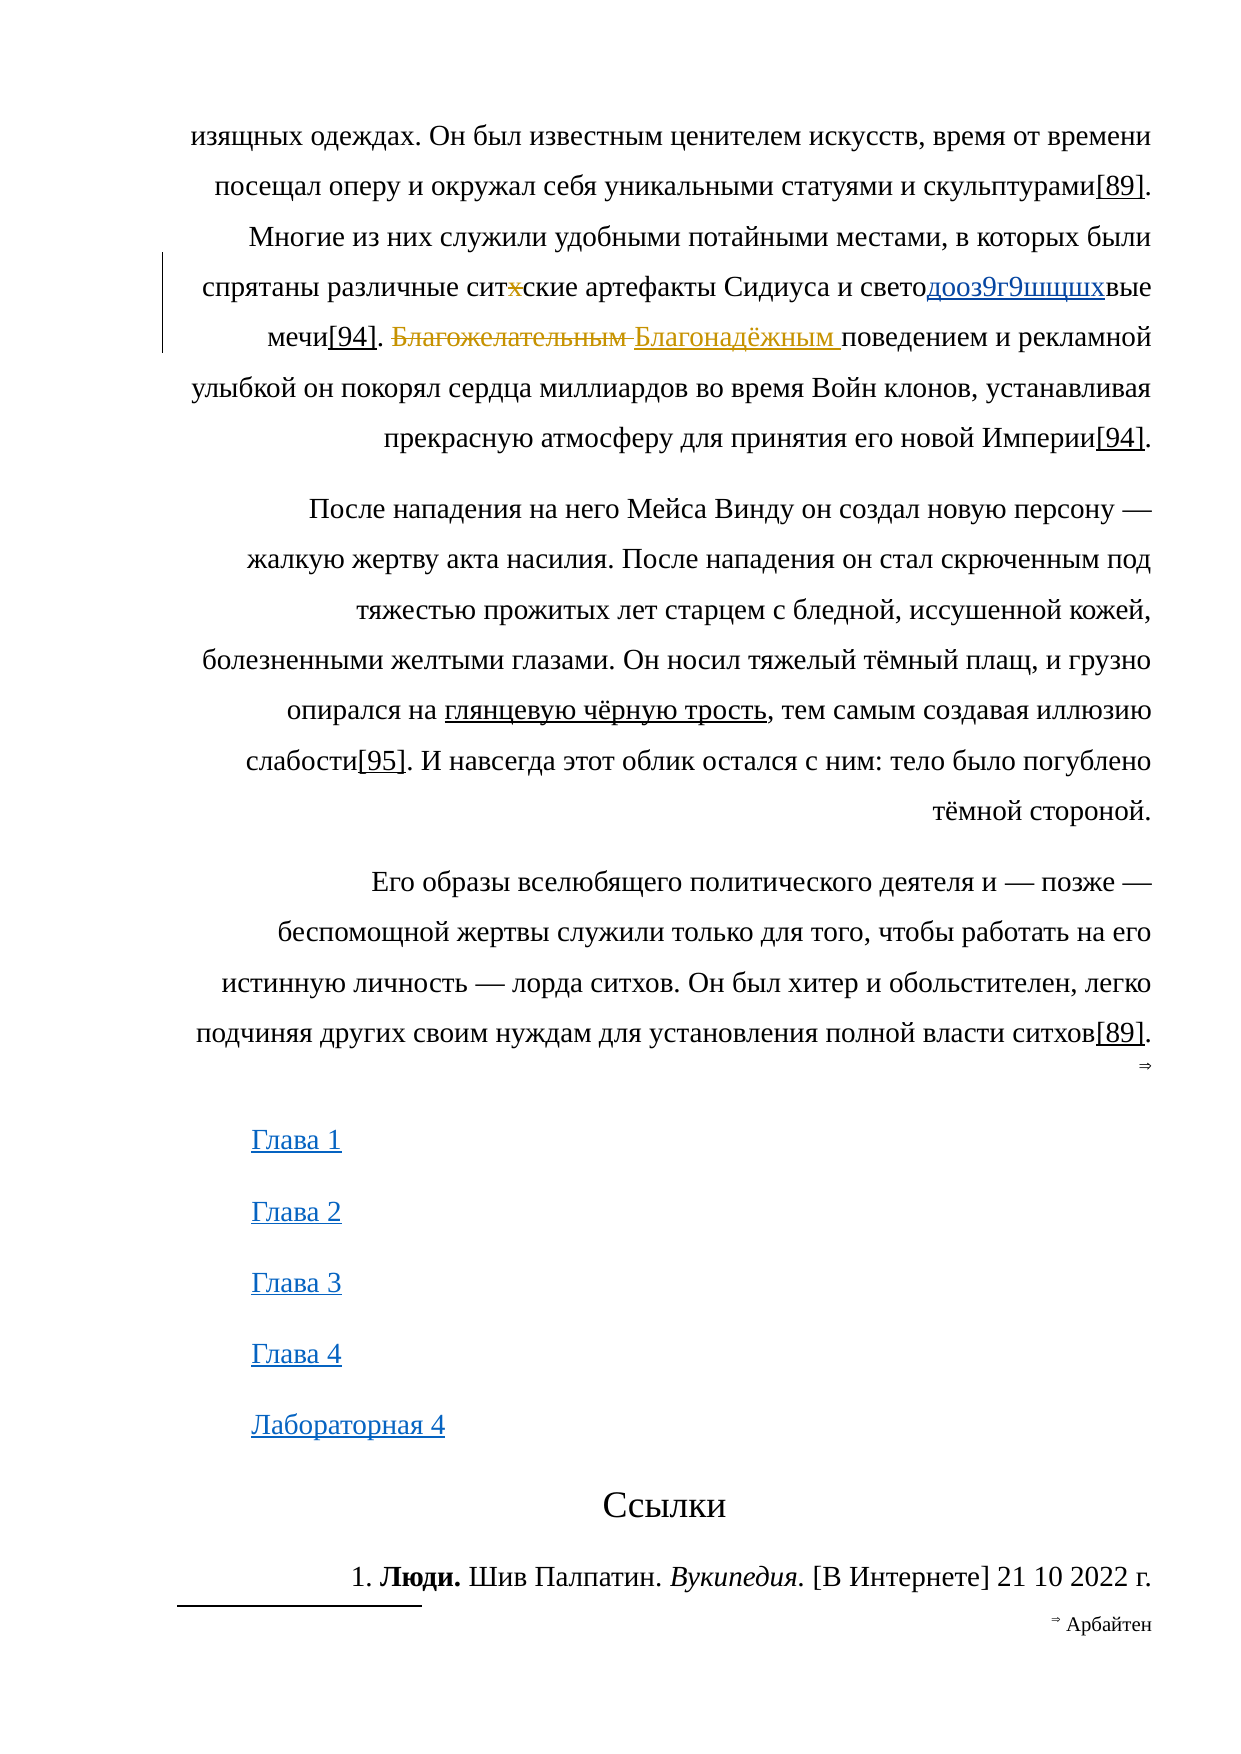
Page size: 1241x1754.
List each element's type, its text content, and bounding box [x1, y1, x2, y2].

text Глава 1 [177, 1122, 1152, 1156]
text Глава 2 [177, 1194, 1152, 1227]
text Лабораторная 4 [177, 1407, 1152, 1441]
text Глава 4 [177, 1336, 1152, 1369]
text После нападения на него Мейса Винду он создал новую персону — жалкую жертву акта насилия. После нападения он стал скрюченным под тяжестью прожитых лет старцем с бледной, иссушенной кожей, болезненными желтыми глазами. Он носил тяжелый тёмный плащ, и грузно опирался на глянцевую чёрную трость, тем самым создавая иллюзию слабости[95]. И навсегда этот облик остался с ним: тело было погублено тёмной стороной. [177, 491, 1152, 827]
text Его образы вселюбящего политического деятеля и — позже — беспомощной жертвы служили только для того, чтобы работать на его истинную личность — лорда ситхов. Он был хитер и обольстителен, легко подчиняя других своим нуждам для установления полной власти ситхов[89]. [177, 864, 1152, 1088]
text Глава 3 [177, 1265, 1152, 1298]
